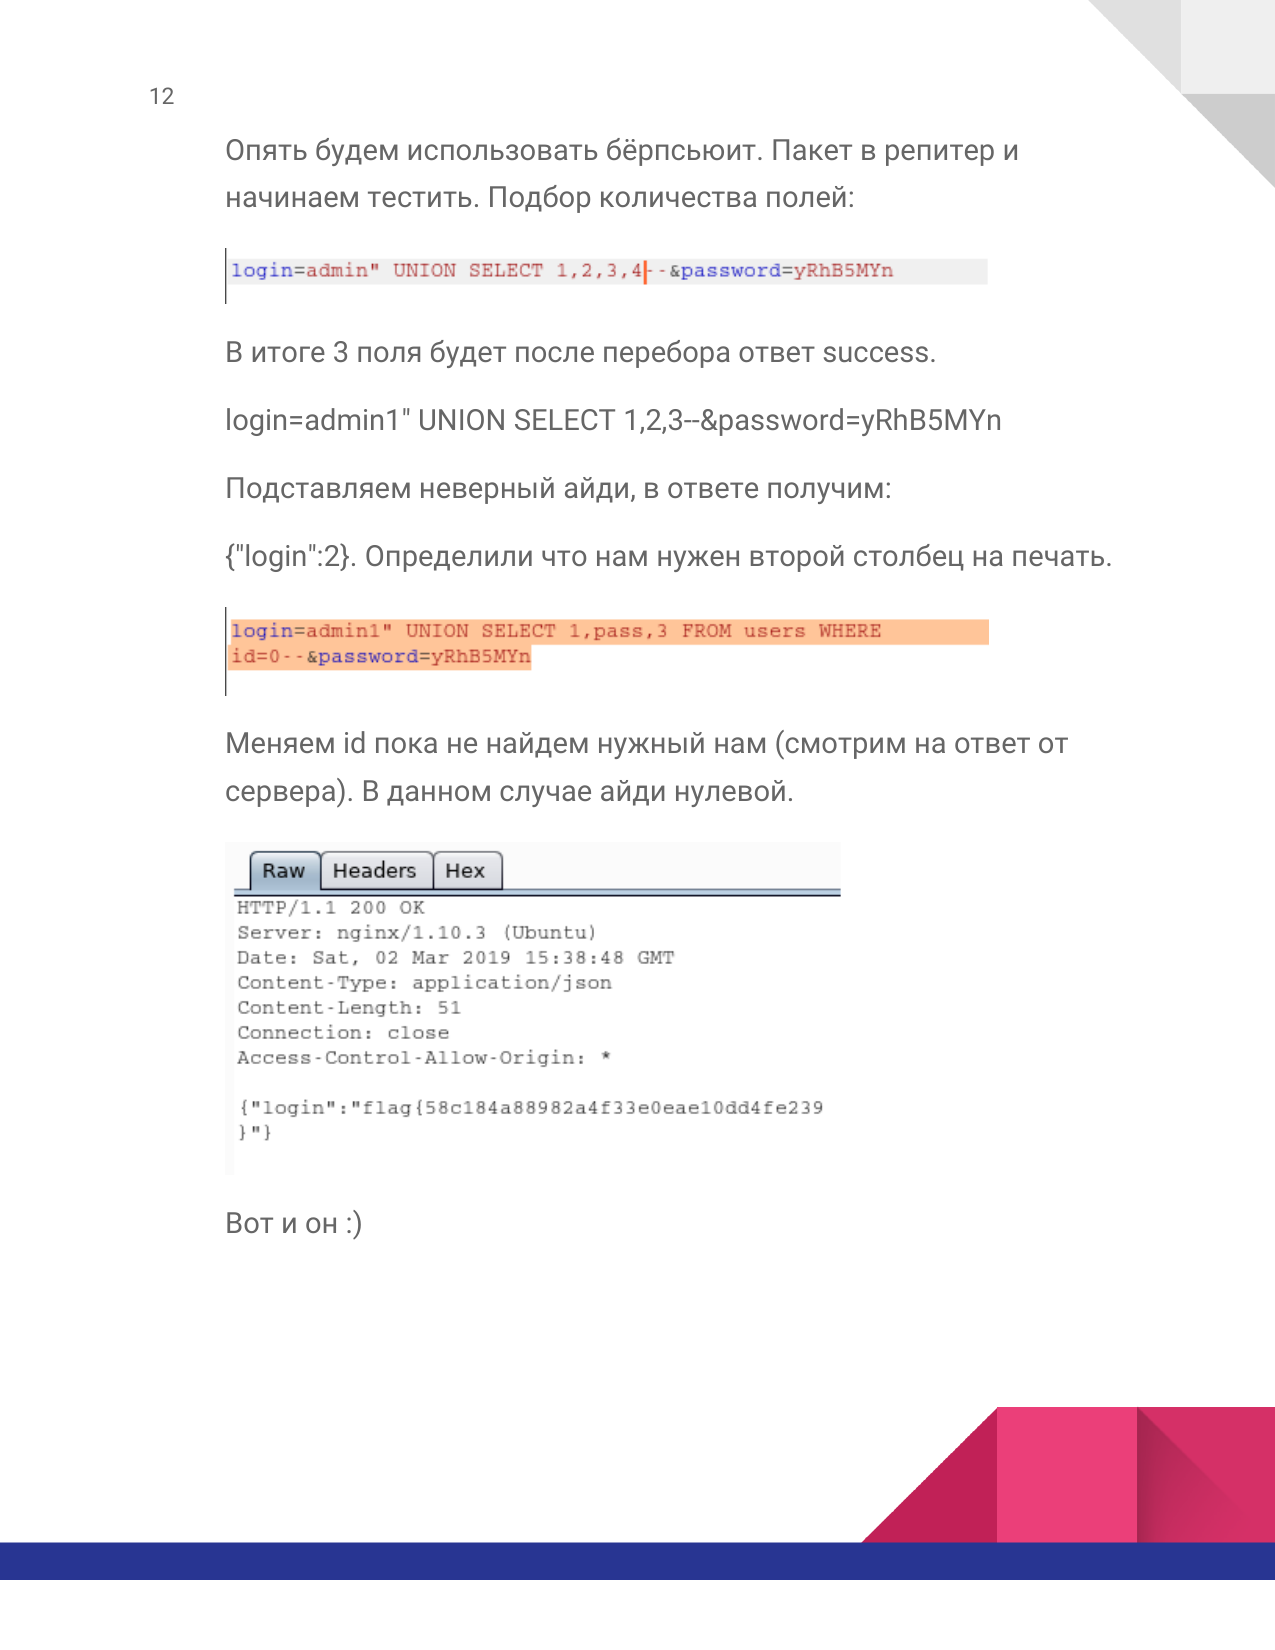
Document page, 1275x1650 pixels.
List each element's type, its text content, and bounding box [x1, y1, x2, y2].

picture [0, 1405, 1275, 1580]
picture [225, 607, 989, 696]
text login=admin1" UNION SELECT 1,2,3--&password=yRhB5MYn [225, 403, 1125, 437]
picture [225, 248, 988, 304]
text Подставляем неверный айди, в ответе получим: [225, 471, 1125, 506]
picture [1087, 0, 1275, 188]
picture [225, 842, 841, 1175]
text Вот и он :) [225, 1206, 1125, 1240]
text Меняем id пока не найдем нужный нам (смотрим на ответ от сервера). В данном случае айди нулевой. [225, 727, 1125, 808]
text В итоге 3 поля будет после перебора ответ success. [225, 335, 1125, 369]
text {"login":2}. Определили что нам нужен второй столбец на печать. [225, 539, 1125, 574]
text Опять будем использовать бёрпсьюит. Пакет в репитер и начинаем тестить. Подбор количества полей: [225, 133, 1125, 215]
